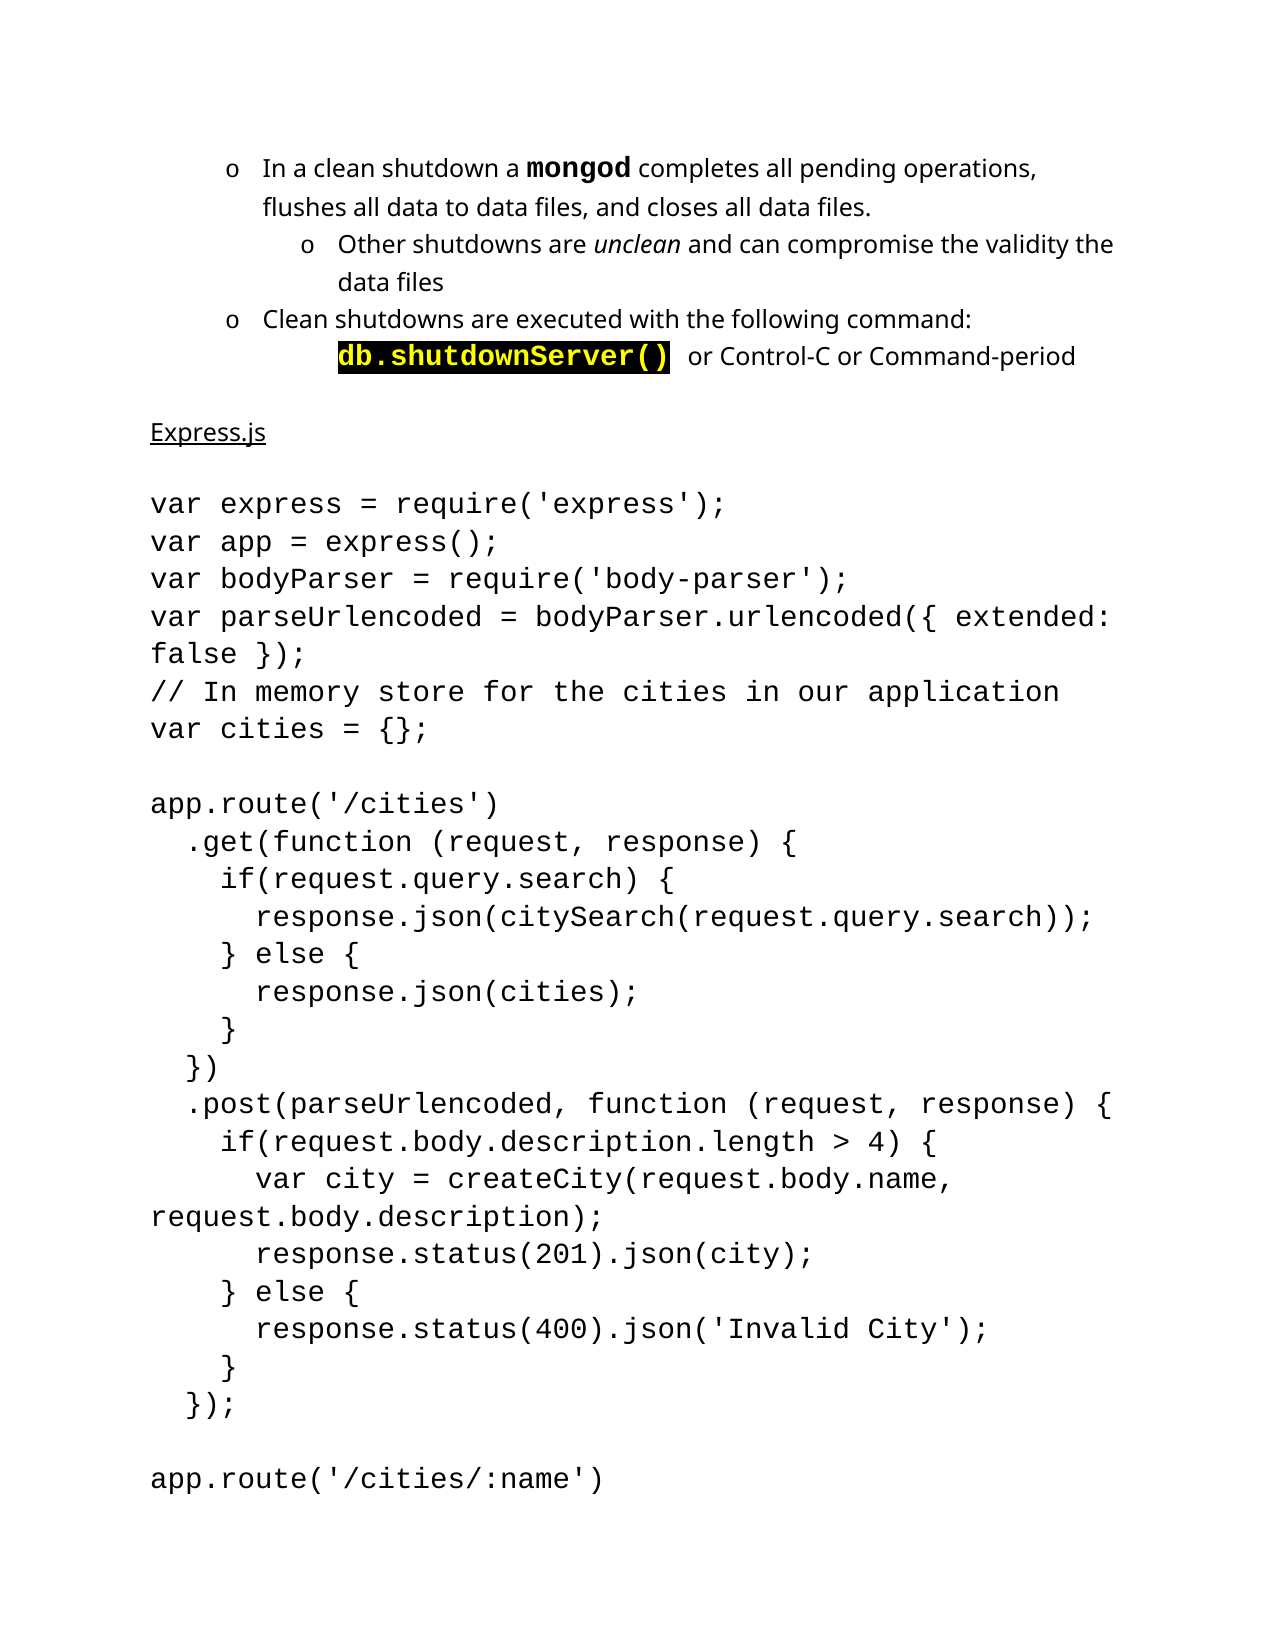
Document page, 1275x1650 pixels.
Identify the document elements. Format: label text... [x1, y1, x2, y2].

text response.status(201).json(city); [150, 1237, 1125, 1275]
text .get(function (request, response) { [150, 825, 1125, 862]
text // In memory store for the cities in our application [150, 675, 1125, 712]
text response.json(citySearch(request.query.search)); [150, 900, 1125, 937]
text if(request.body.description.length > 4) { [150, 1125, 1125, 1162]
text app.route('/cities/:name') [150, 1462, 1125, 1500]
text var city = createCity(request.body.name, request.body.description); [150, 1162, 1125, 1237]
text } [150, 1012, 1125, 1050]
text response.status(400).json('Invalid City'); [150, 1312, 1125, 1350]
text } [150, 1350, 1125, 1387]
text if(request.query.search) { [150, 862, 1125, 900]
list Express.js [150, 412, 1125, 450]
text }); [150, 1387, 1125, 1425]
text var cities = {}; [150, 712, 1125, 750]
text var express = require('express'); [150, 487, 1125, 525]
text }) [150, 1050, 1125, 1087]
text } else { [150, 937, 1125, 975]
text var bodyParser = require('body-parser'); [150, 562, 1125, 600]
text .post(parseUrlencoded, function (request, response) { [150, 1087, 1125, 1125]
list db.shutdownServer() or Control-C or Command-period [337, 337, 1125, 375]
text Other shutdowns are unclean and can compromise the validity the data files [300, 225, 1125, 300]
text app.route('/cities') [150, 787, 1125, 825]
text response.json(cities); [150, 975, 1125, 1012]
text } else { [150, 1275, 1125, 1312]
text In a clean shutdown a mongod completes all pending operations, flushes all data to data files, and closes all data files. [225, 150, 1125, 225]
text var parseUrlencoded = bodyParser.urlencoded({ extended: false }); [150, 600, 1125, 675]
text var app = express(); [150, 525, 1125, 562]
text Clean shutdowns are executed with the following command: [225, 300, 1125, 337]
